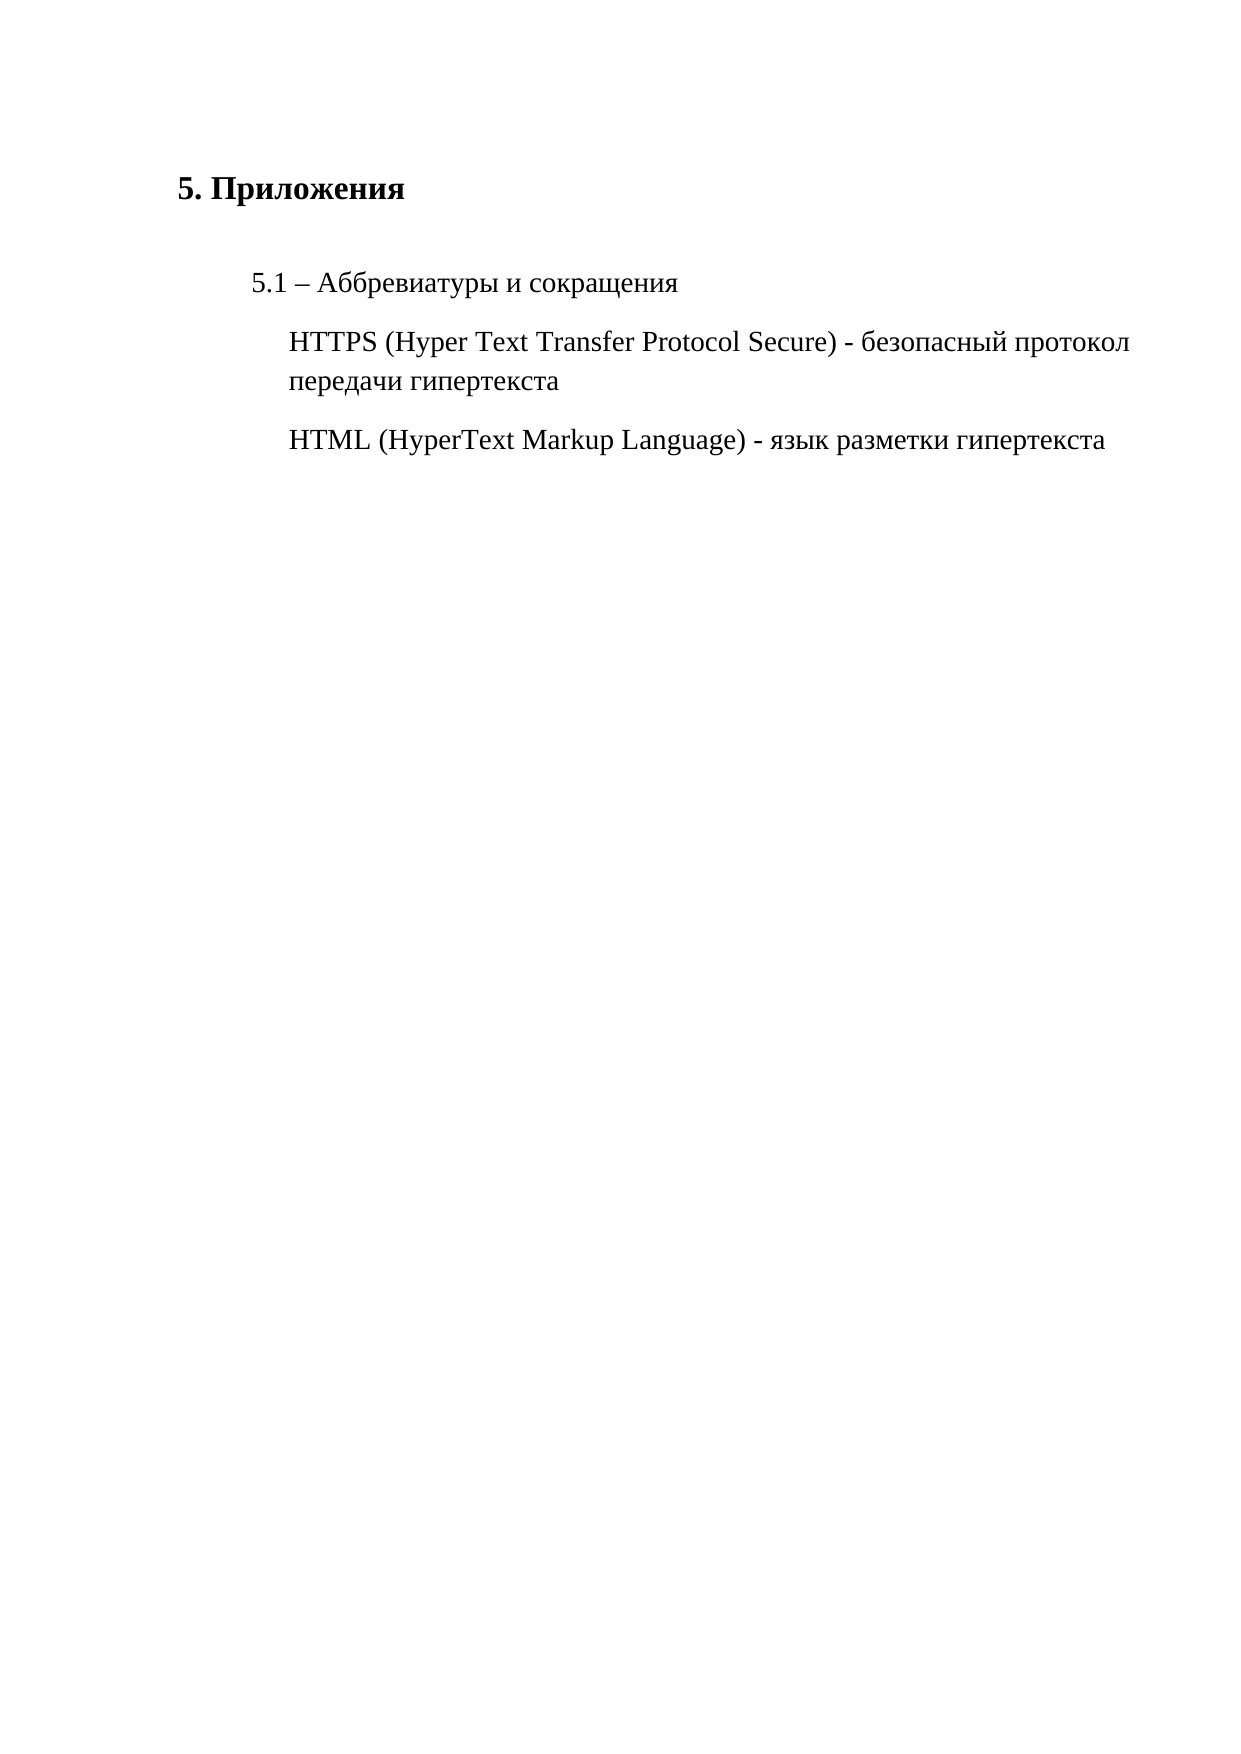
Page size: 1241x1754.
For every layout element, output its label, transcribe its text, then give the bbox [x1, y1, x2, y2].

text 5.1 – Аббревиатуры и сокращения [177, 265, 1152, 299]
text HTTPS (Hyper Text Transfer Protocol Secure) - безопасный протокол передачи гипертекста [288, 324, 1152, 397]
subtitle 5. Приложения [177, 168, 1152, 206]
text HTML (HyperText Markup Language) - язык разметки гипертекста [288, 422, 1152, 456]
